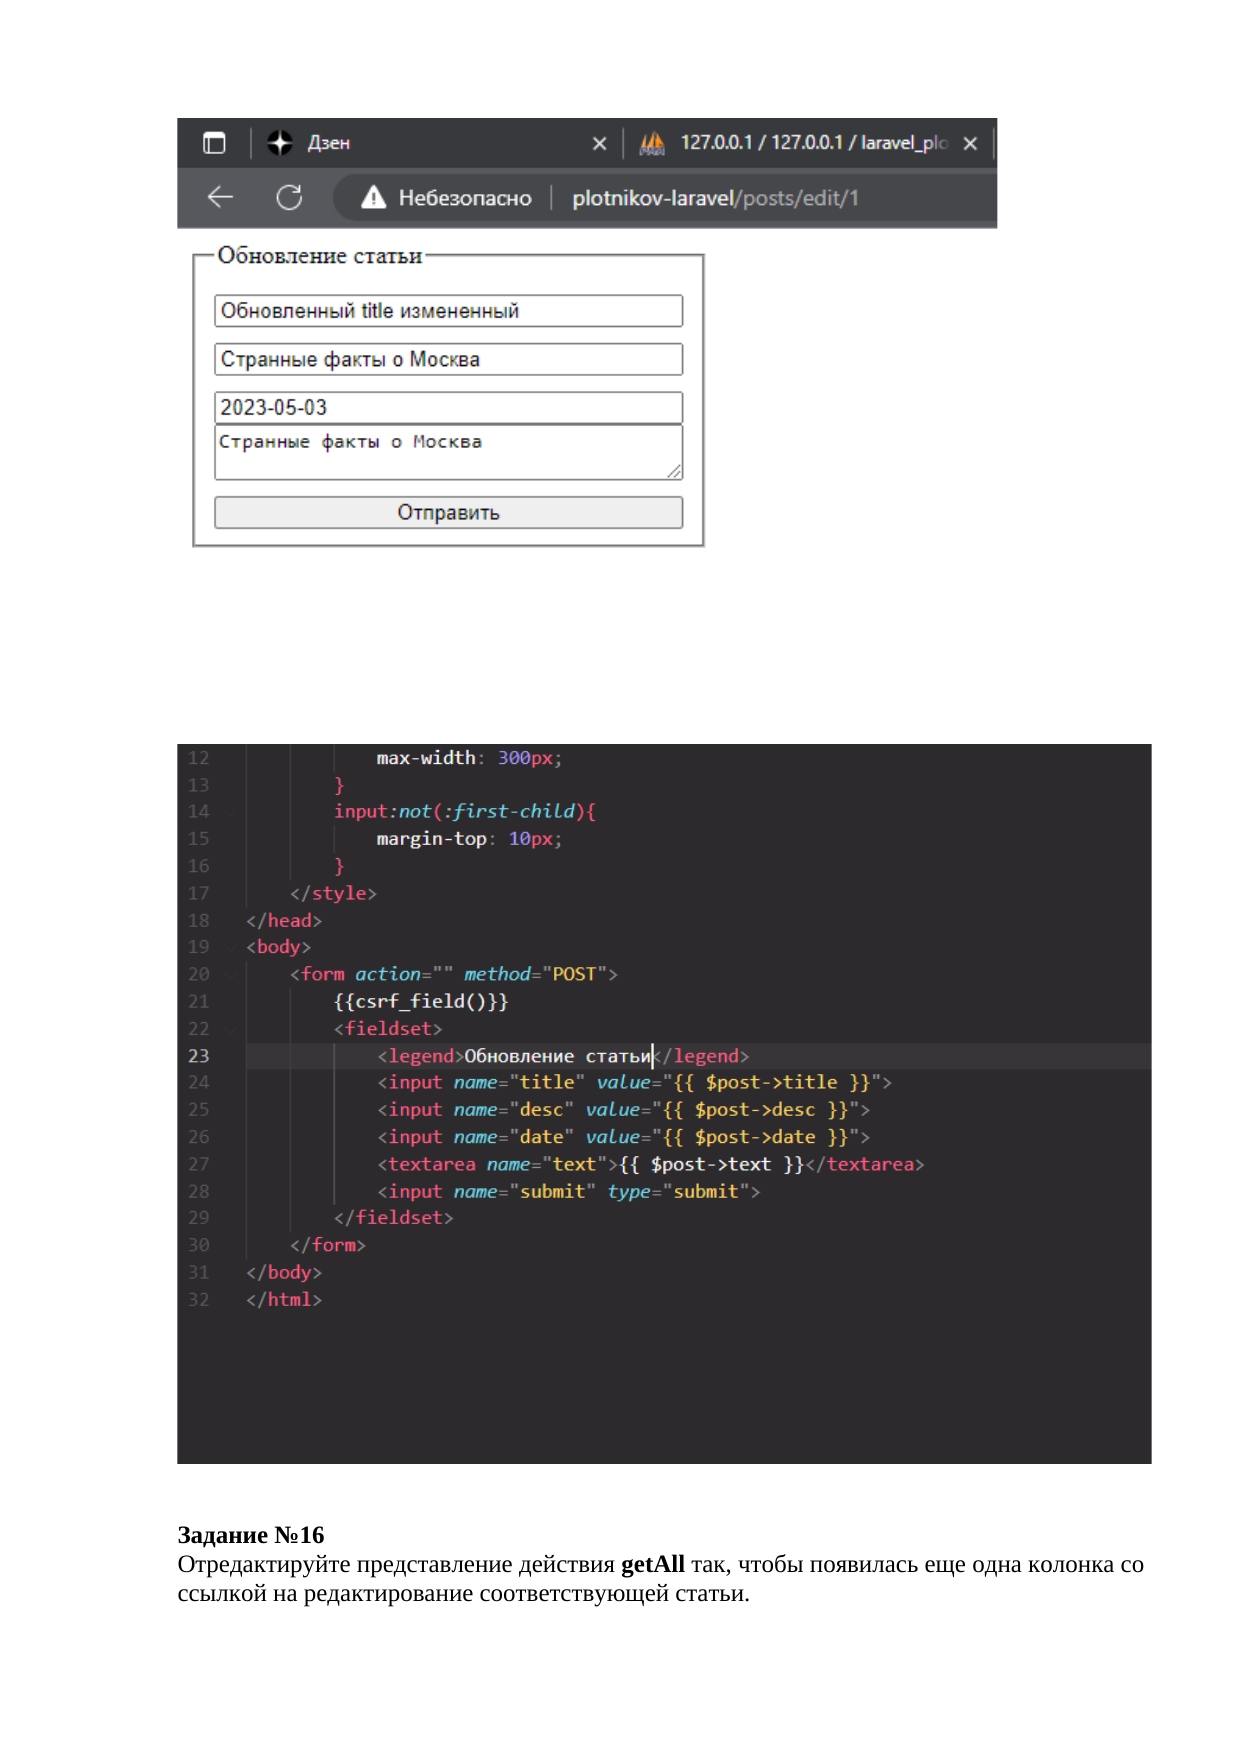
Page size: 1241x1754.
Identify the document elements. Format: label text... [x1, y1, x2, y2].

text Задание №16 [177, 1521, 1152, 1549]
picture [177, 118, 1152, 1464]
text Отредактируйте представление действия getAll так, чтобы появилась еще одна колонка со ссылкой на редактирование соответствующей статьи. [177, 1549, 1152, 1607]
